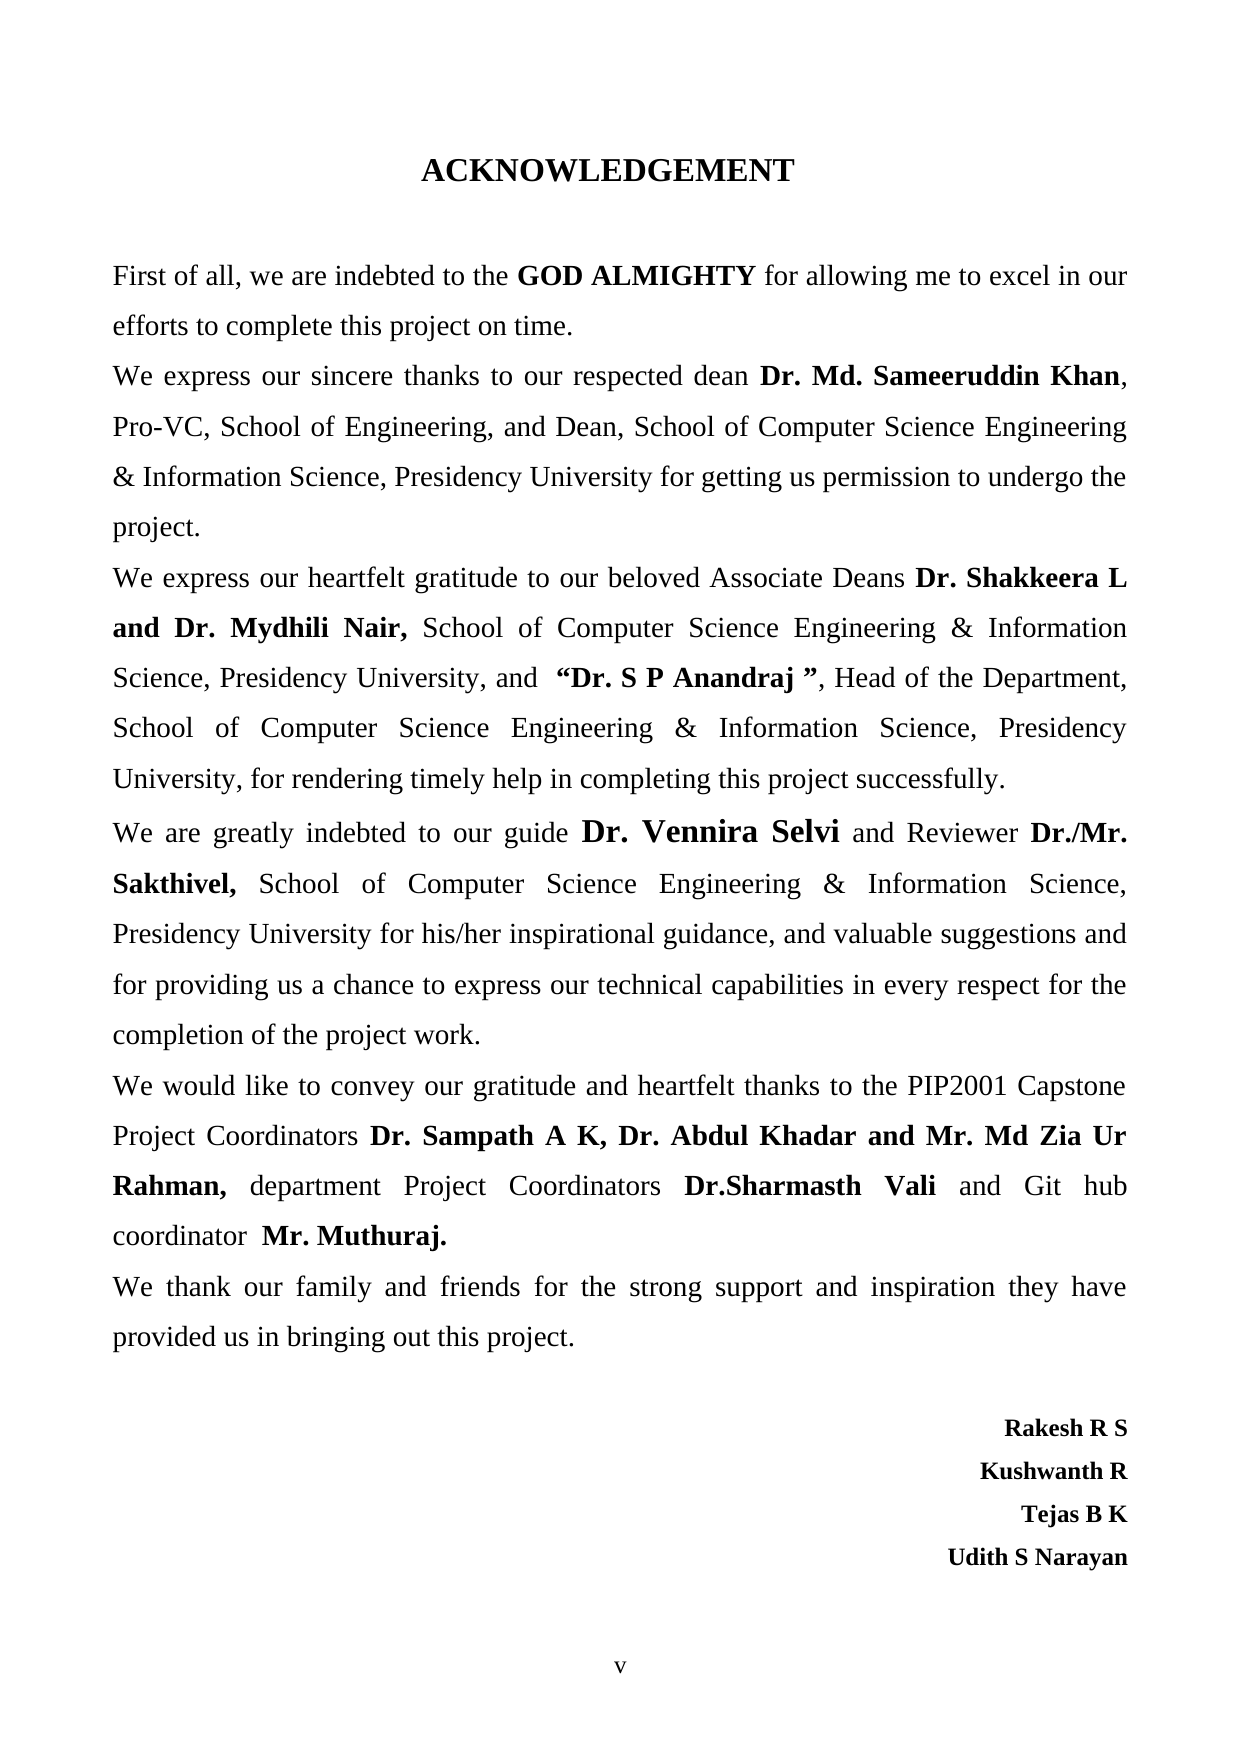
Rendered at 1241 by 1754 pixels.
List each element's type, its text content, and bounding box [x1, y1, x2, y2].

text First of all, we are indebted to the GOD ALMIGHTY for allowing me to excel in our efforts to complete this project on time. [112, 258, 1128, 342]
text We thank our family and friends for the strong support and inspiration they have provided us in bringing out this project. [112, 1269, 1128, 1353]
text We express our sincere thanks to our respected dean Dr. Md. Sameeruddin Khan, Pro-VC, School of Engineering, and Dean, School of Computer Science Engineering & Information Science, Presidency University for getting us permission to undergo the project. [112, 358, 1128, 543]
text Rakesh R S [112, 1413, 1128, 1441]
text We express our heartfelt gratitude to our beloved Associate Deans Dr. Shakkeera L and Dr. Mydhili Nair, School of Computer Science Engineering & Information Science, Presidency University, and “Dr. S P Anandraj ”, Head of the Department, School of Computer Science Engineering & Information Science, Presidency University, for rendering timely help in completing this project successfully. [112, 560, 1128, 794]
text Kushwanth R [112, 1456, 1128, 1484]
text Udith S Narayan [112, 1542, 1128, 1571]
text We are greatly indebted to our guide Dr. Vennira Selvi and Reviewer Dr./Mr. Sakthivel, School of Computer Science Engineering & Information Science, Presidency University for his/her inspirational guidance, and valuable suggestions and for providing us a chance to express our technical capabilities in every respect for the completion of the project work. [112, 811, 1128, 1051]
text ACKNOWLEDGEMENT [112, 150, 1128, 188]
text We would like to convey our gratitude and heartfelt thanks to the PIP2001 Capstone Project Coordinators Dr. Sampath A K, Dr. Abdul Khadar and Mr. Md Zia Ur Rahman, department Project Coordinators Dr.Sharmasth Vali and Git hub coordinator Mr. Muthuraj. [112, 1068, 1128, 1252]
text Tejas B K [112, 1499, 1128, 1528]
